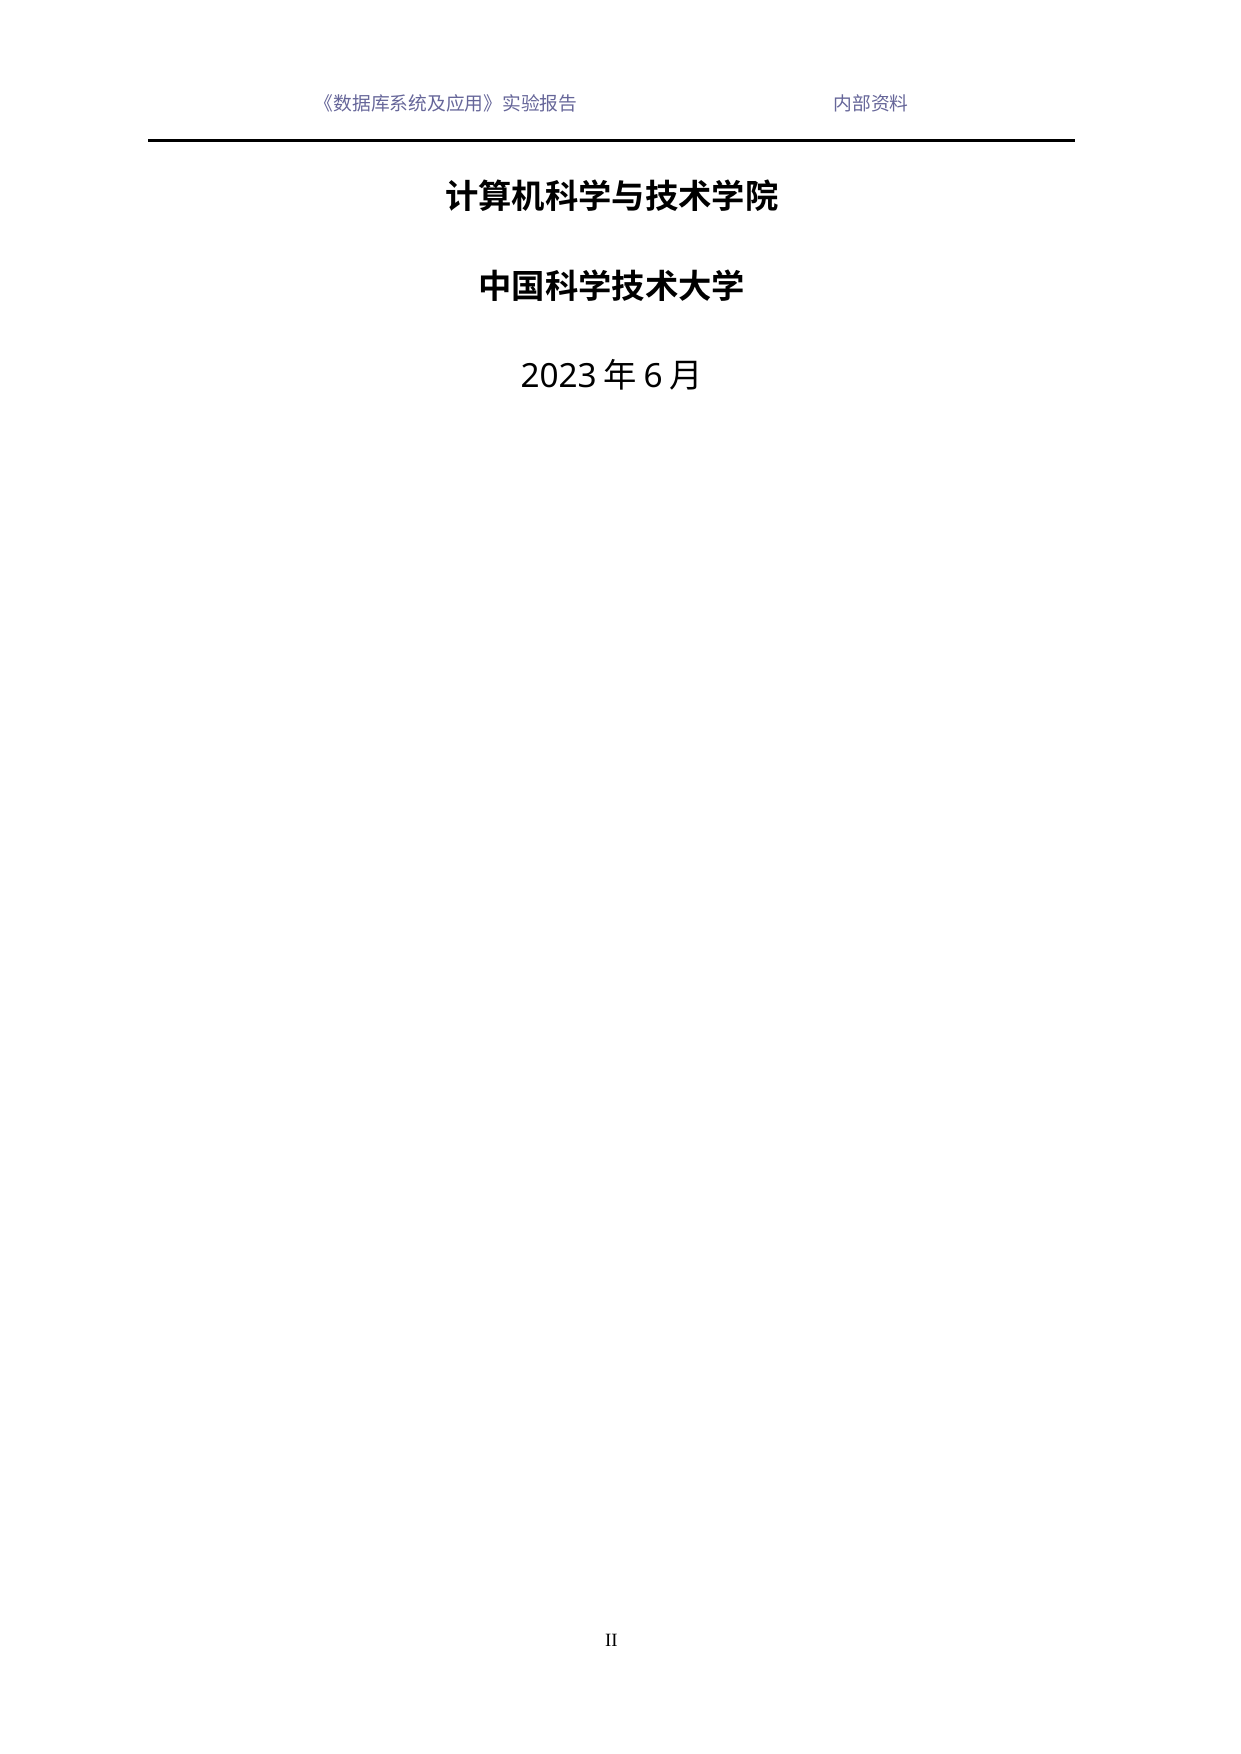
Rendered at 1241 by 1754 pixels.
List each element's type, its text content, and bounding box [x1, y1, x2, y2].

text 2023年6月 [148, 340, 1075, 405]
text 中国科学技术大学 [148, 251, 1075, 316]
text 计算机科学与技术学院 [148, 162, 1075, 227]
